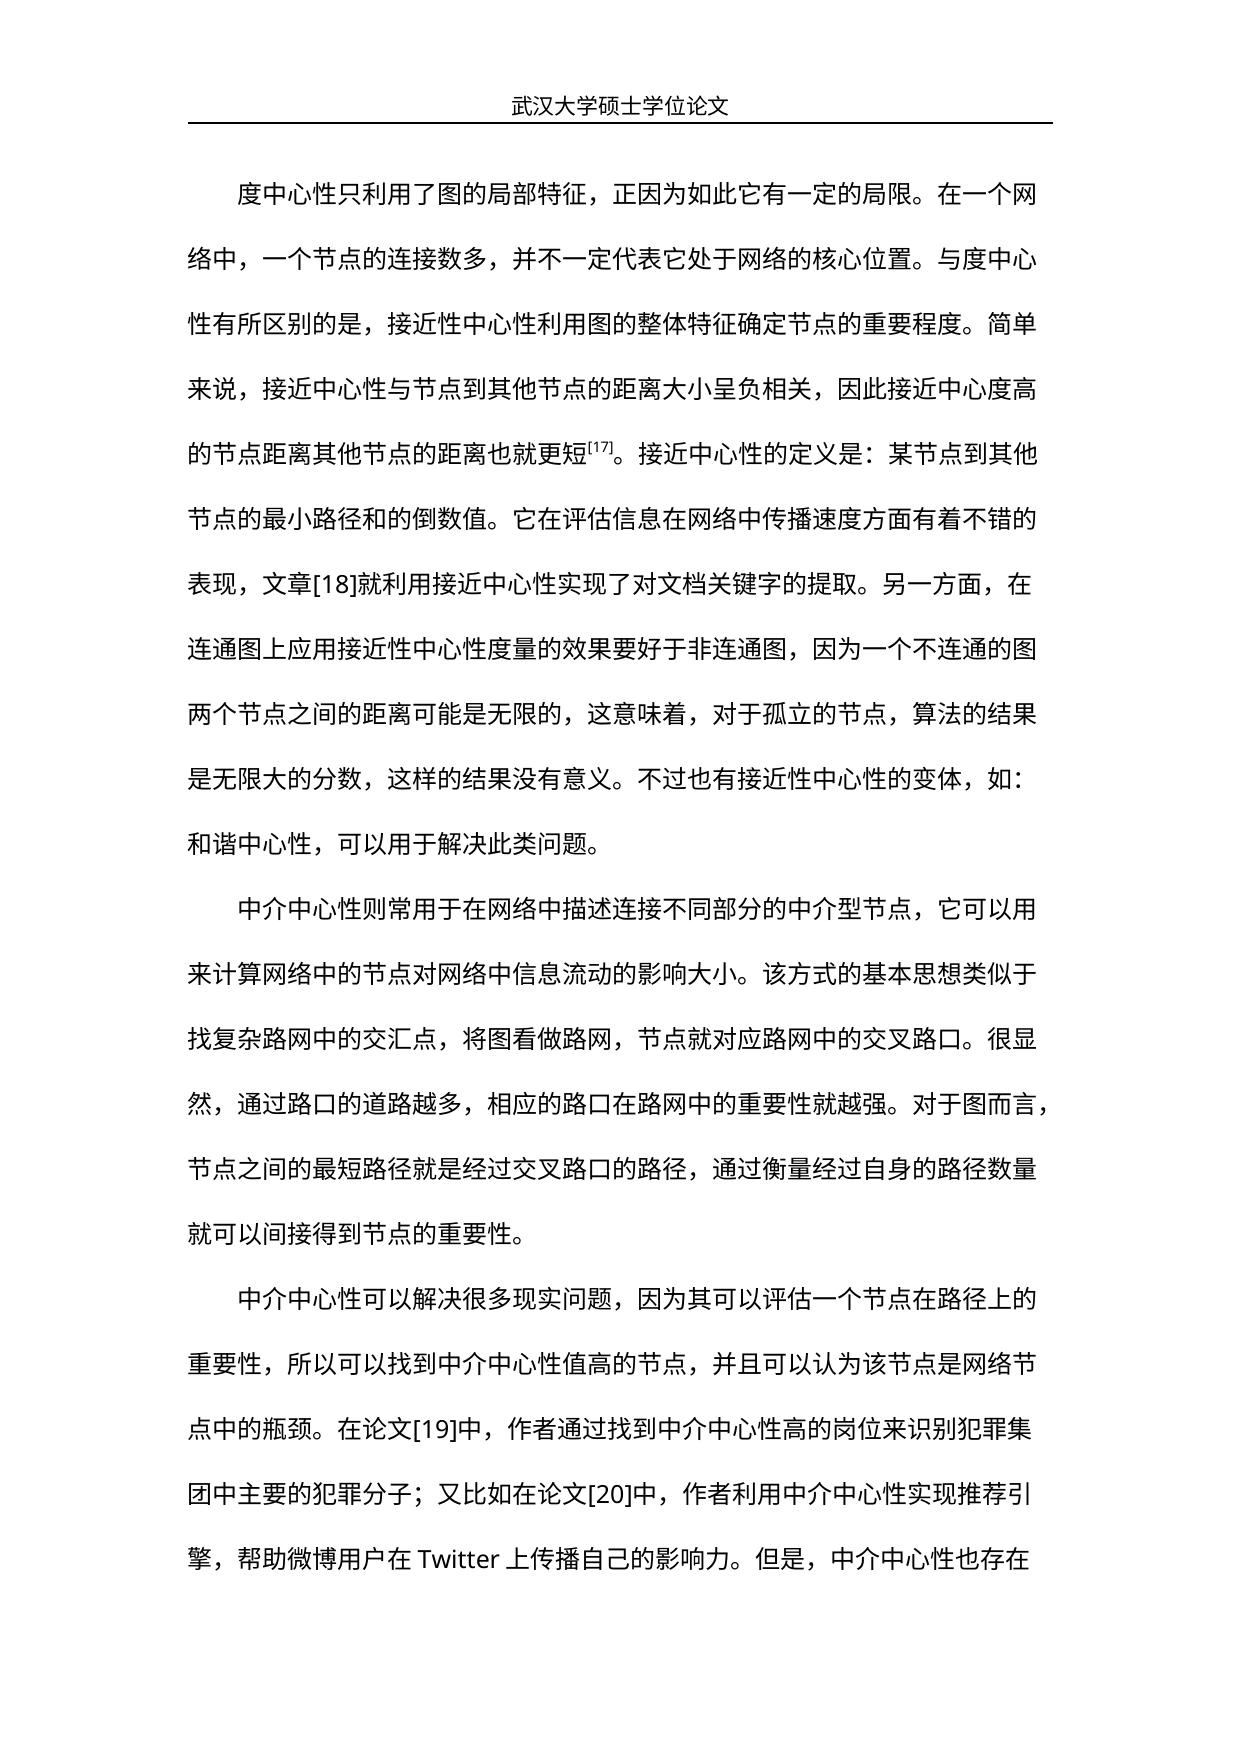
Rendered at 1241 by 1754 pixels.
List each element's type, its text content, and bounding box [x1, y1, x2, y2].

text 中介中心性则常用于在网络中描述连接不同部分的中介型节点，它可以用来计算网络中的节点对网络中信息流动的影响大小。该方式的基本思想类似于找复杂路网中的交汇点，将图看做路网，节点就对应路网中的交叉路口。很显然，通过路口的道路越多，相应的路口在路网中的重要性就越强。对于图而言，节点之间的最短路径就是经过交叉路口的路径，通过衡量经过自身的路径数量就可以间接得到节点的重要性。 [187, 875, 1053, 1265]
text 度中心性只利用了图的局部特征，正因为如此它有一定的局限。在一个网络中，一个节点的连接数多，并不一定代表它处于网络的核心位置。与度中心性有所区别的是，接近性中心性利用图的整体特征确定节点的重要程度。简单来说，接近中心性与节点到其他节点的距离大小呈负相关，因此接近中心度高的节点距离其他节点的距离也就更短[17]。接近中心性的定义是：某节点到其他节点的最小路径和的倒数值。它在评估信息在网络中传播速度方面有着不错的表现，文章[18]就利用接近中心性实现了对文档关键字的提取。另一方面，在连通图上应用接近性中心性度量的效果要好于非连通图，因为一个不连通的图两个节点之间的距离可能是无限的，这意味着，对于孤立的节点，算法的结果是无限大的分数，这样的结果没有意义。不过也有接近性中心性的变体，如：和谐中心性，可以用于解决此类问题。 [187, 160, 1053, 875]
